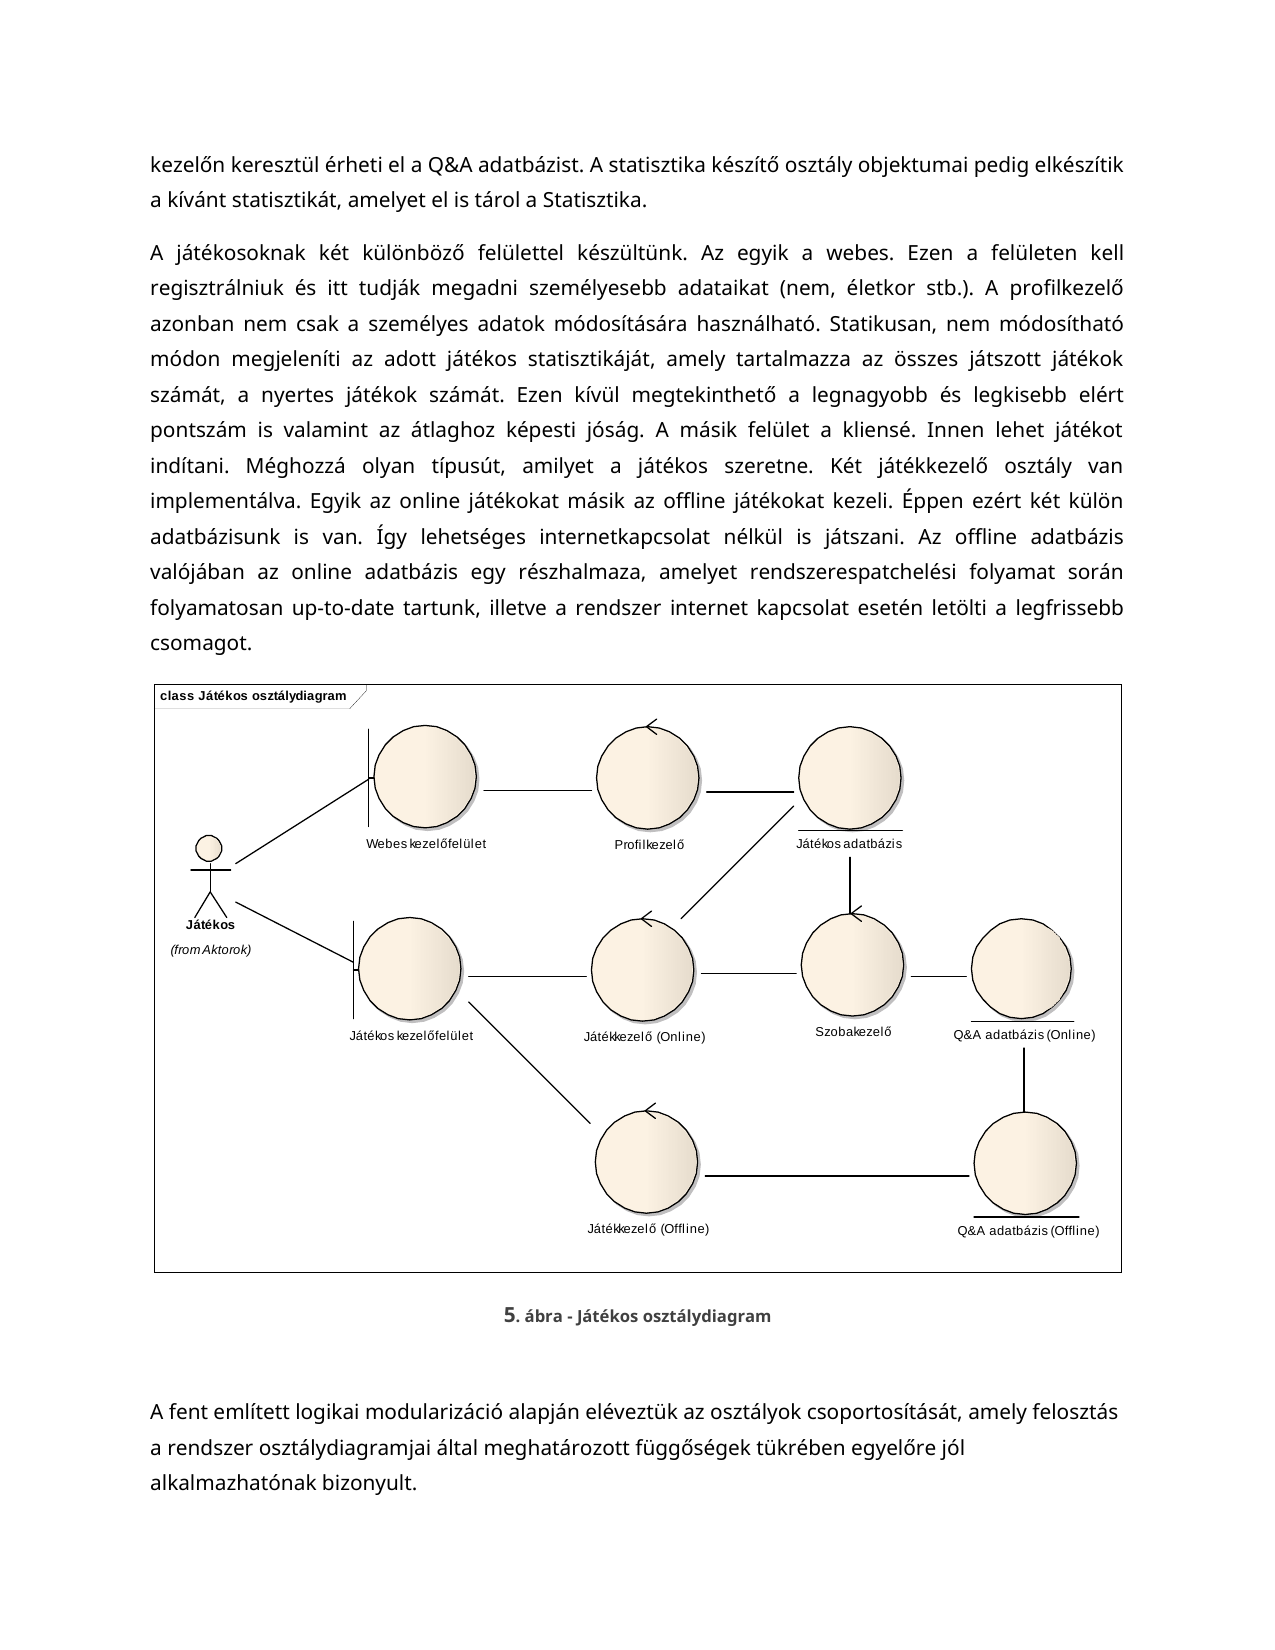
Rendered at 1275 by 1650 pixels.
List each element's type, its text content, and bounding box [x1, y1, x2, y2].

text A fent említett logikai modularizáció alapján eléveztük az osztályok csoportosítását, amely felosztás a rendszer osztálydiagramjai által meghatározott függőségek tükrében egyelőre jól alkalmazhatónak bizonyult. [150, 1397, 1125, 1497]
text 5. ábra - Játékos osztálydiagram [150, 1300, 1125, 1328]
text A játékosoknak két különböző felülettel készültünk. Az egyik a webes. Ezen a felületen kell regisztrálniuk és itt tudják megadni személyesebb adataikat (nem, életkor stb.). A profilkezelő azonban nem csak a személyes adatok módosítására használható. Statikusan, nem módosítható módon megjeleníti az adott játékos statisztikáját, amely tartalmazza az összes játszott játékok számát, a nyertes játékok számát. Ezen kívül megtekinthető a legnagyobb és legkisebb elért pontszám is valamint az átlaghoz képesti jóság. A másik felület a kliensé. Innen lehet játékot indítani. Méghozzá olyan típusút, amilyet a játékos szeretne. Két játékkezelő osztály van implementálva. Egyik az online játékokat másik az offline játékokat kezeli. Éppen ezért két külön adatbázisunk is van. Így lehetséges internetkapcsolat nélkül is játszani. Az offline adatbázis valójában az online adatbázis egy részhalmaza, amelyet rendszerespatchelési folyamat során folyamatosan up-to-date tartunk, illetve a rendszer internet kapcsolat esetén letölti a legfrissebb csomagot. [150, 238, 1125, 657]
